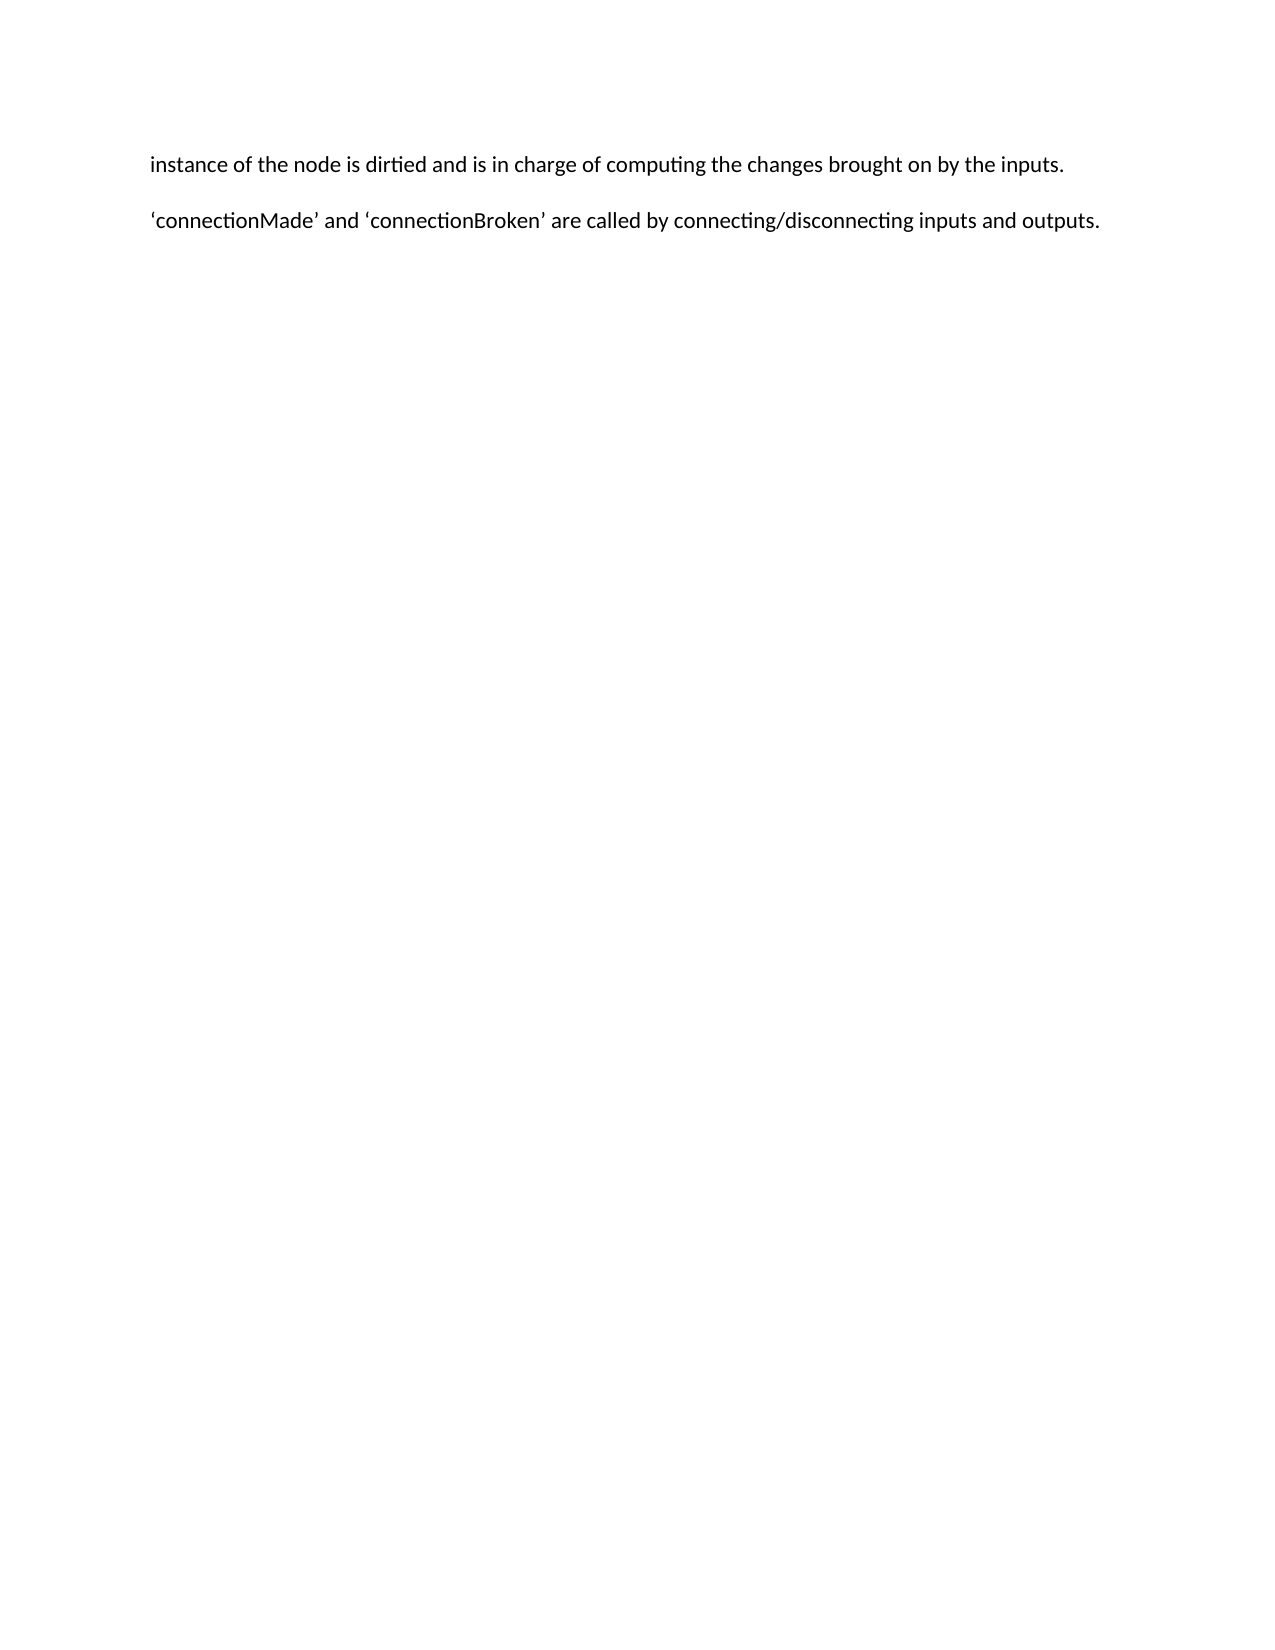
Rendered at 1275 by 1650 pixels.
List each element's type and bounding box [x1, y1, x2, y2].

text [150, 150, 1125, 234]
